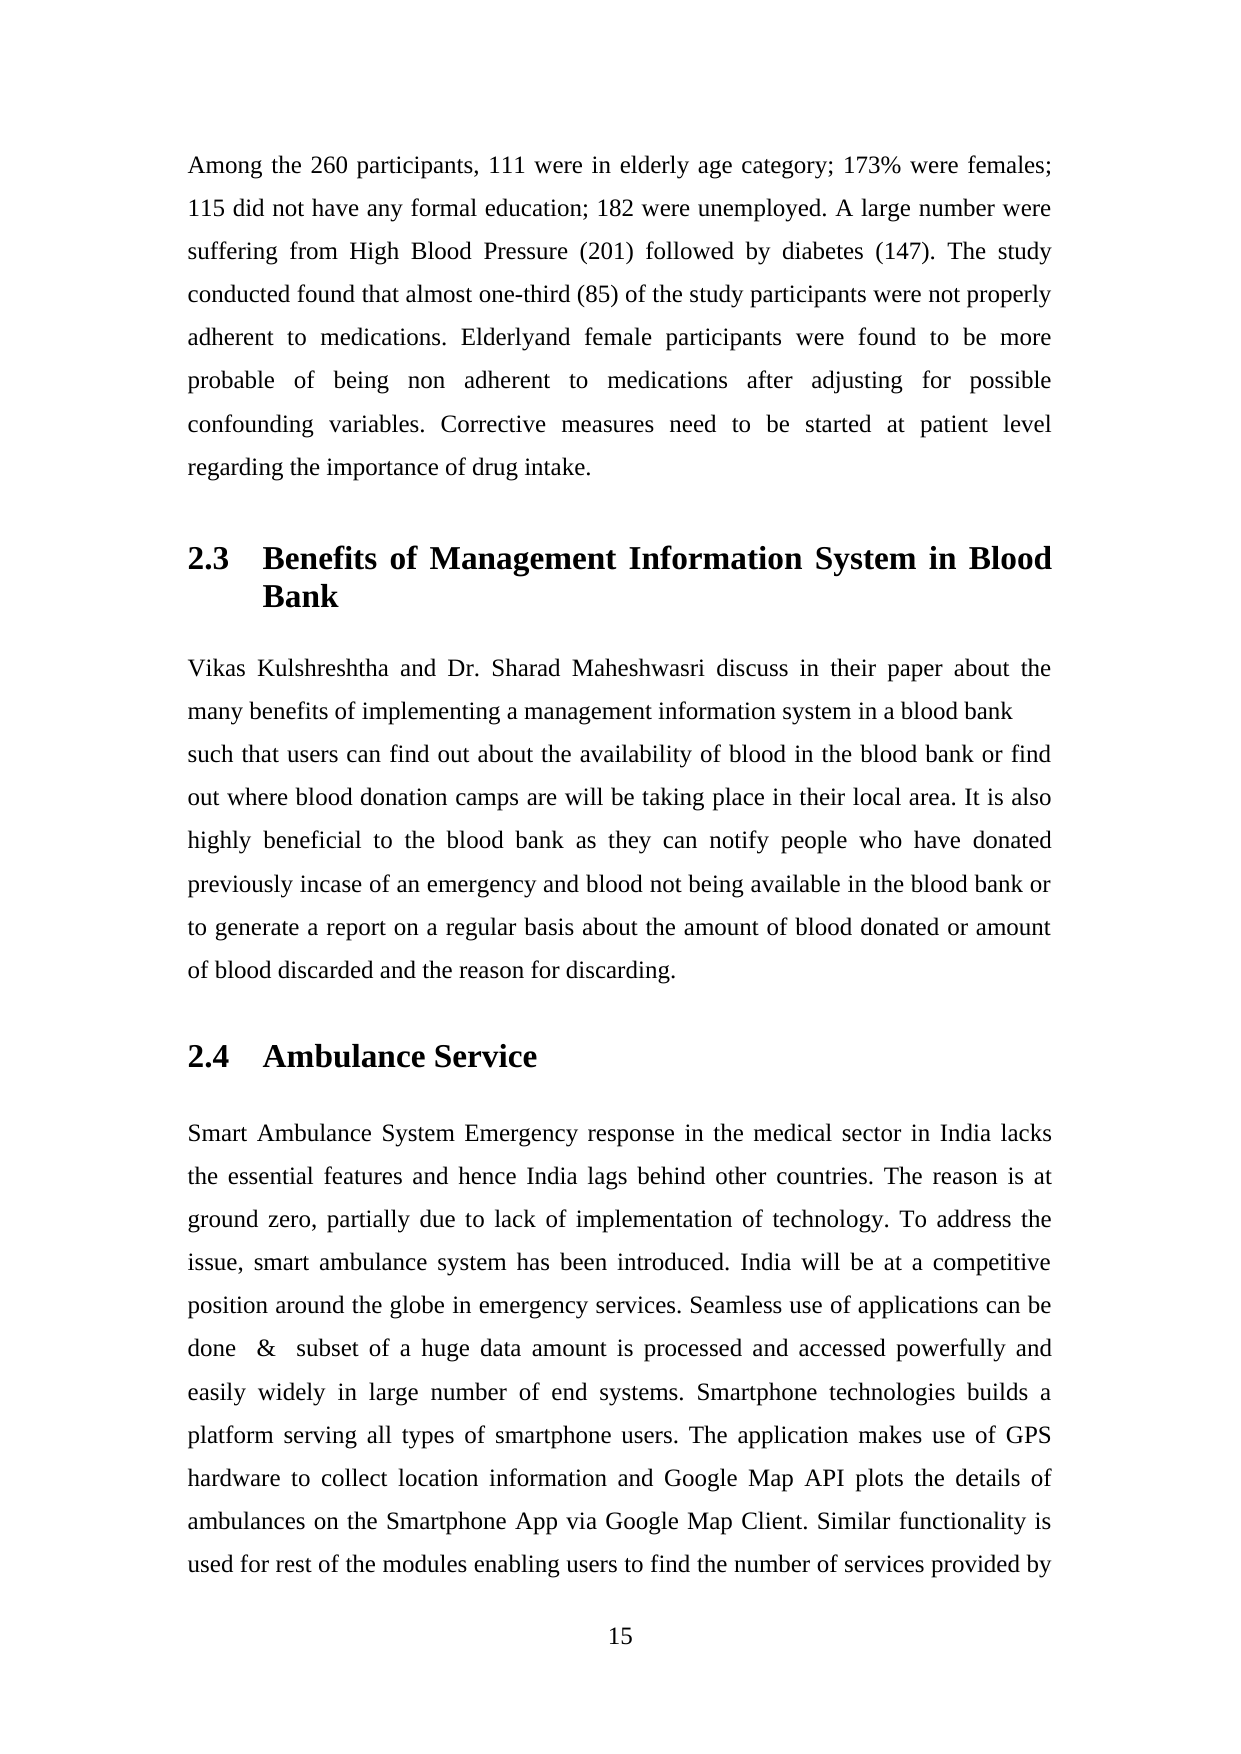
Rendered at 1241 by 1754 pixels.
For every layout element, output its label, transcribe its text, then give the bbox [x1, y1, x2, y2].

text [187, 1118, 1053, 1578]
text Among the 260 participants, 111 were in elderly age category; 173% were females; 115 did not have any formal education; 182 were unemployed. A large number were suffering from High Blood Pressure (201) followed by diabetes (147). The study conducted found that almost one-third (85) of the study participants were not properly adherent to medications. Elderlyand female participants were found to be more probable of being non adherent to medications after adjusting for possible confounding variables. Corrective measures need to be started at patient level regarding the importance of drug intake. [187, 173, 1053, 481]
list Ambulance Service [187, 1036, 1053, 1075]
list Benefits of Management Information System in Blood Bank [187, 538, 1053, 615]
text such that users can find out about the availability of blood in the blood bank or find out where blood donation camps are will be taking place in their local area. It is also highly beneficial to the blood bank as they can notify people who have donated previously incase of an emergency and blood not being available in the blood bank or to generate a report on a regular basis about the amount of blood donated or amount of blood discarded and the reason for discarding. [187, 739, 1053, 984]
text Vikas Kulshreshtha and Dr. Sharad Maheshwasri discuss in their paper about the many benefits of implementing a management information system in a blood bank [187, 653, 1053, 725]
